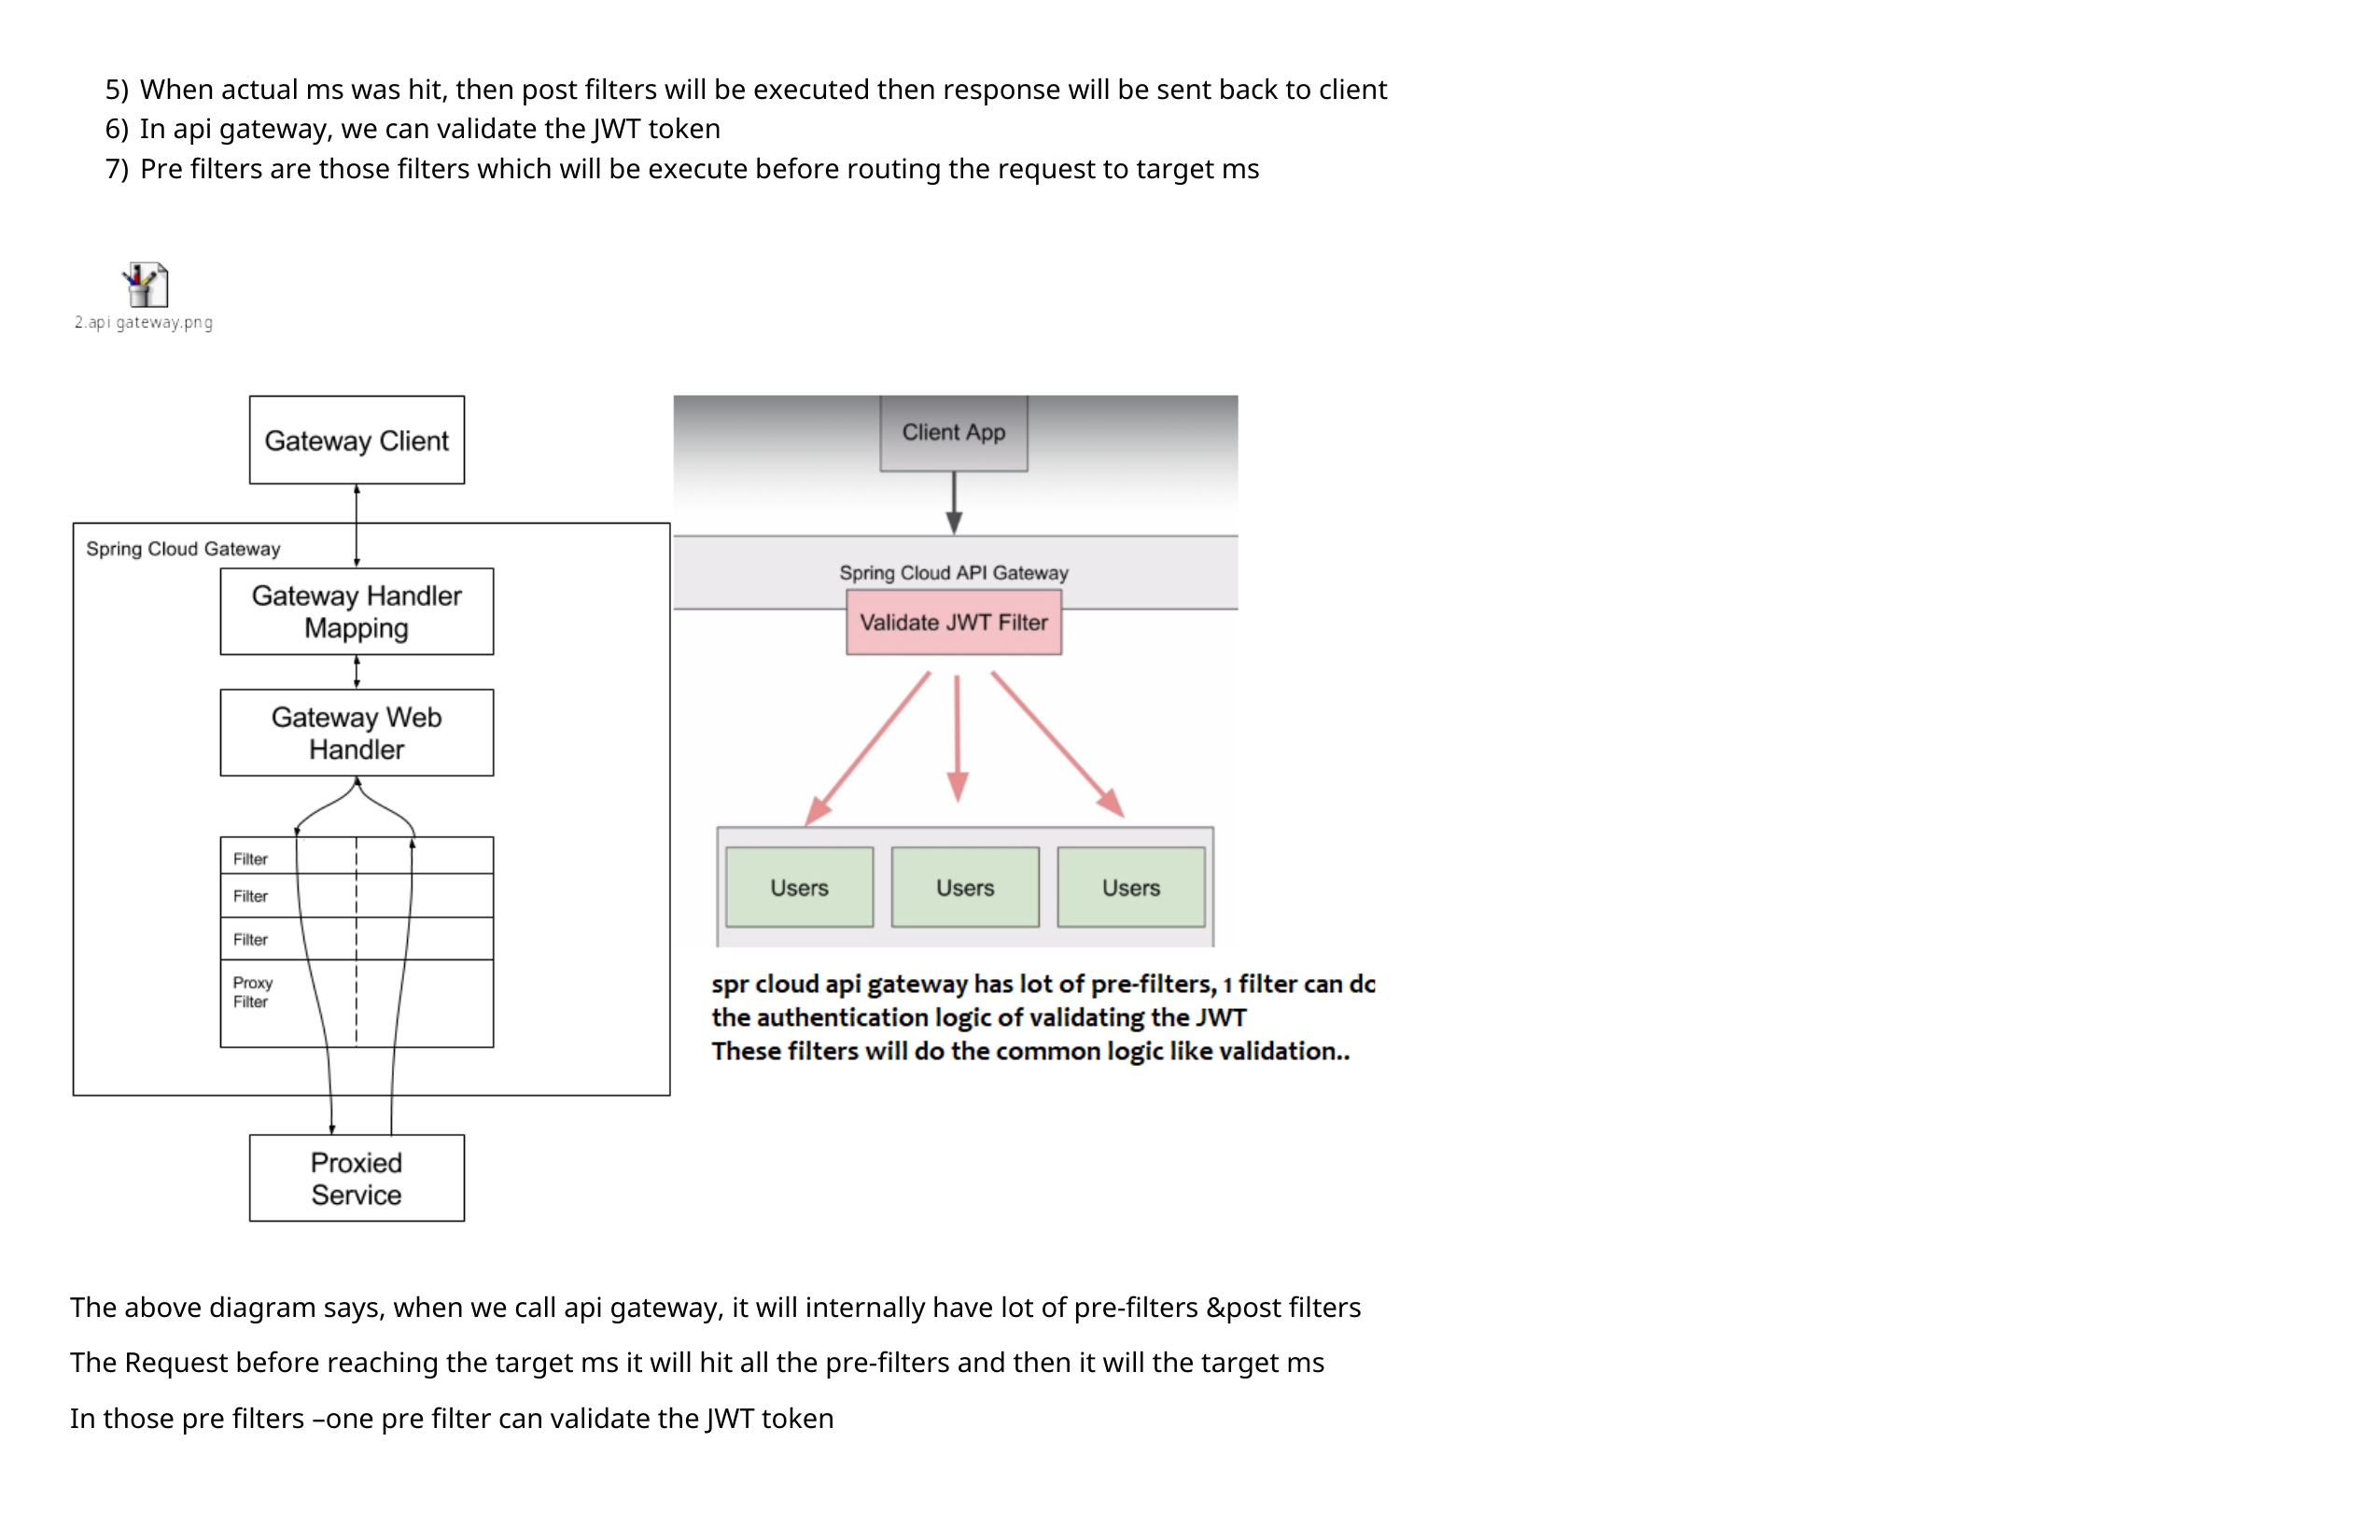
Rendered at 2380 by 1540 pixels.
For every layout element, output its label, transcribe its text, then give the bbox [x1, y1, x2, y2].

text The Request before reaching the target ms it will hit all the pre-filters and then it will the target ms [70, 1343, 2310, 1380]
list When actual ms was hit, then post filters will be executed then response will be sent back to client [105, 70, 2310, 107]
text The above diagram says, when we call api gateway, it will internally have lot of pre-filters &post filters [70, 1288, 2310, 1325]
text In those pre filters –one pre filter can validate the JWT token [70, 1399, 2310, 1436]
list In api gateway, we can validate the JWT token [105, 110, 2310, 147]
list Pre filters are those filters which will be execute before routing the request to target ms [105, 150, 2310, 187]
picture [70, 375, 1376, 1270]
